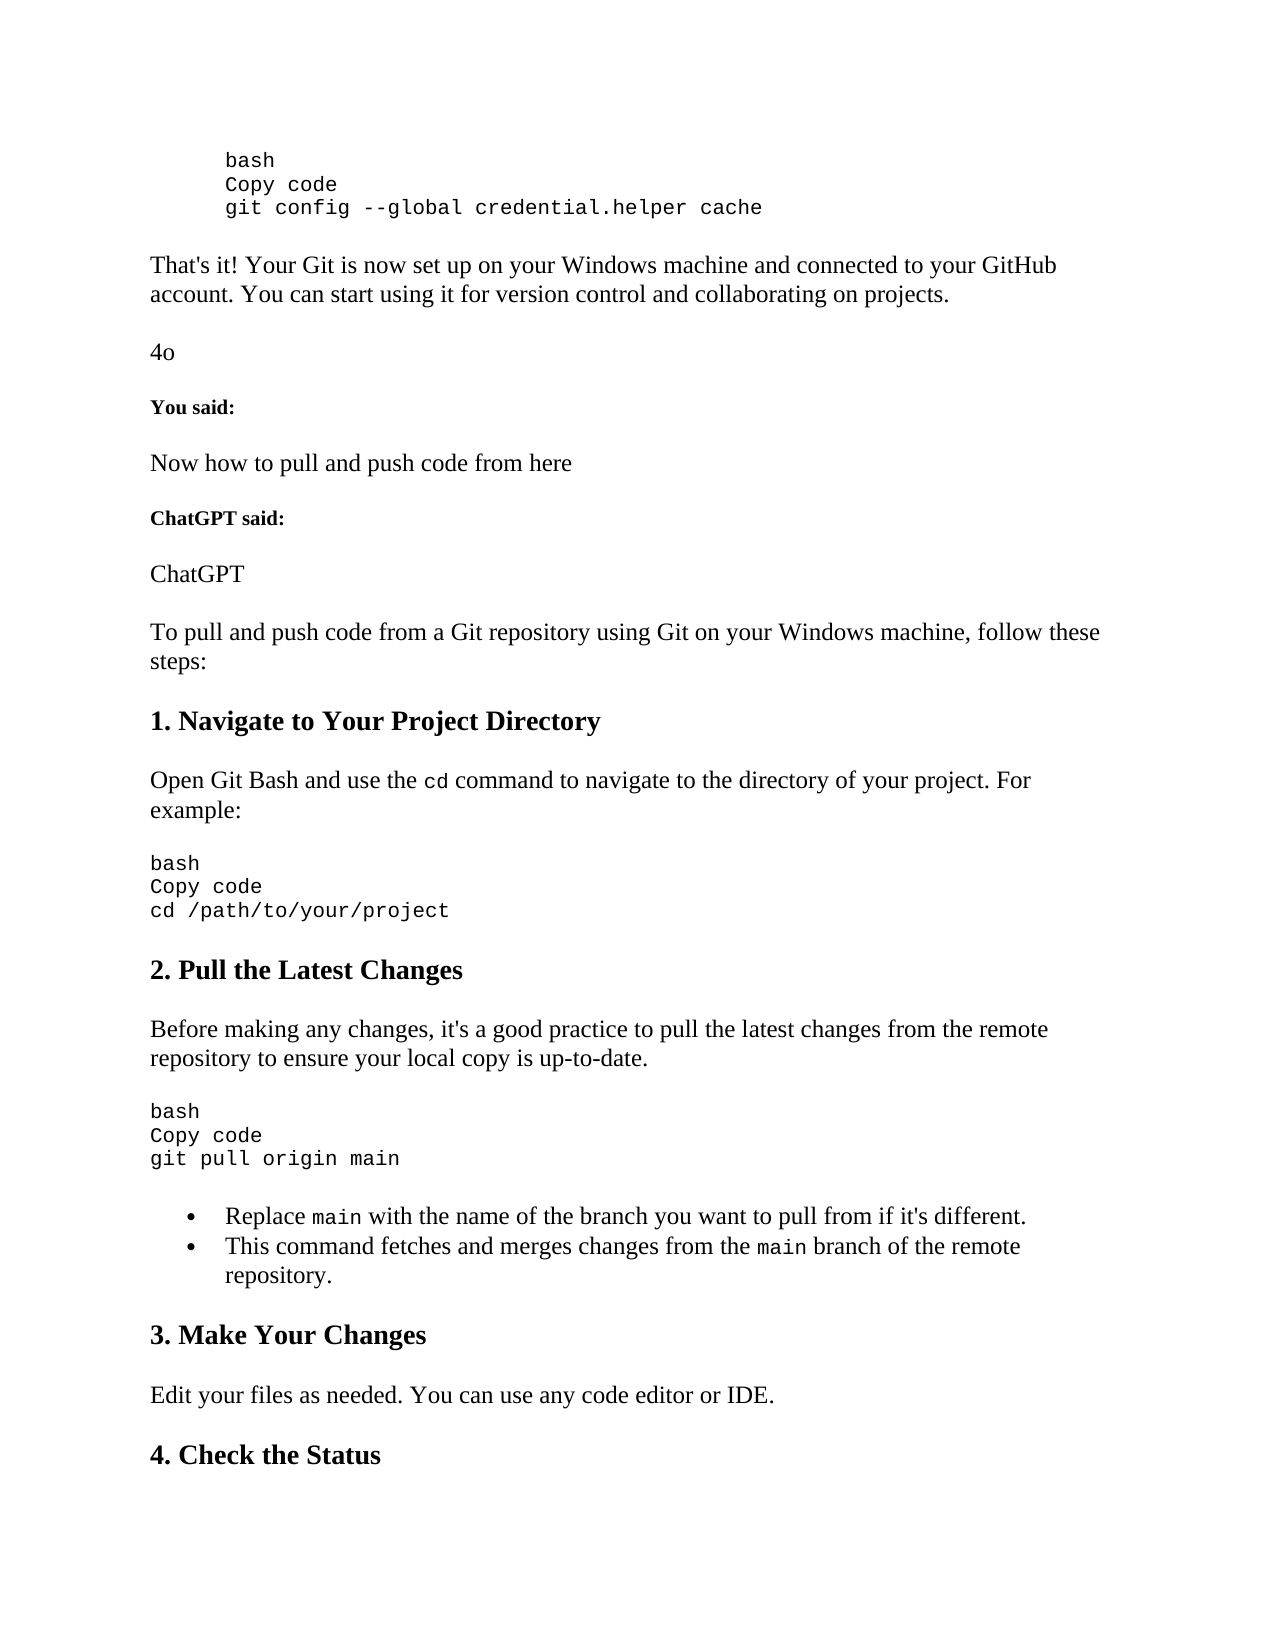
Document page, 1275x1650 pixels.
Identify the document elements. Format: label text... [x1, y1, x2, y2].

text ChatGPT [150, 559, 1125, 588]
text 3. Make Your Changes [150, 1318, 1125, 1351]
text You said: [150, 395, 1125, 419]
text 2. Pull the Latest Changes [150, 953, 1125, 985]
text Now how to pull and push code from here [150, 448, 1125, 477]
text cd /path/to/your/project [150, 900, 1125, 924]
text Copy code [225, 174, 1125, 197]
text Edit your files as needed. You can use any code editor or IDE. [150, 1380, 1125, 1408]
text git pull origin main [150, 1148, 1125, 1172]
text Open Git Bash and use the cd command to navigate to the directory of your project. For example: [150, 765, 1125, 823]
text Copy code [150, 876, 1125, 900]
text 4. Check the Status [150, 1438, 1125, 1470]
text bash [150, 853, 1125, 876]
text git config --global credential.helper cache [225, 197, 1125, 221]
text ChatGPT said: [150, 506, 1125, 530]
text 1. Navigate to Your Project Directory [150, 704, 1125, 736]
text bash [150, 1101, 1125, 1125]
text To pull and push code from a Git repository using Git on your Windows machine, follow these steps: [150, 617, 1125, 674]
list Replace main with the name of the branch you want to pull from if it's different. [187, 1201, 1125, 1231]
text 4o [150, 337, 1125, 366]
text That's it! Your Git is now set up on your Windows machine and connected to your GitHub account. You can start using it for version control and collaborating on projects. [150, 250, 1125, 308]
text Before making any changes, it's a good practice to pull the latest changes from the remote repository to ensure your local copy is up-to-date. [150, 1014, 1125, 1072]
list This command fetches and merges changes from the main branch of the remote repository. [187, 1231, 1125, 1289]
text Copy code [150, 1125, 1125, 1148]
text bash [225, 150, 1125, 174]
